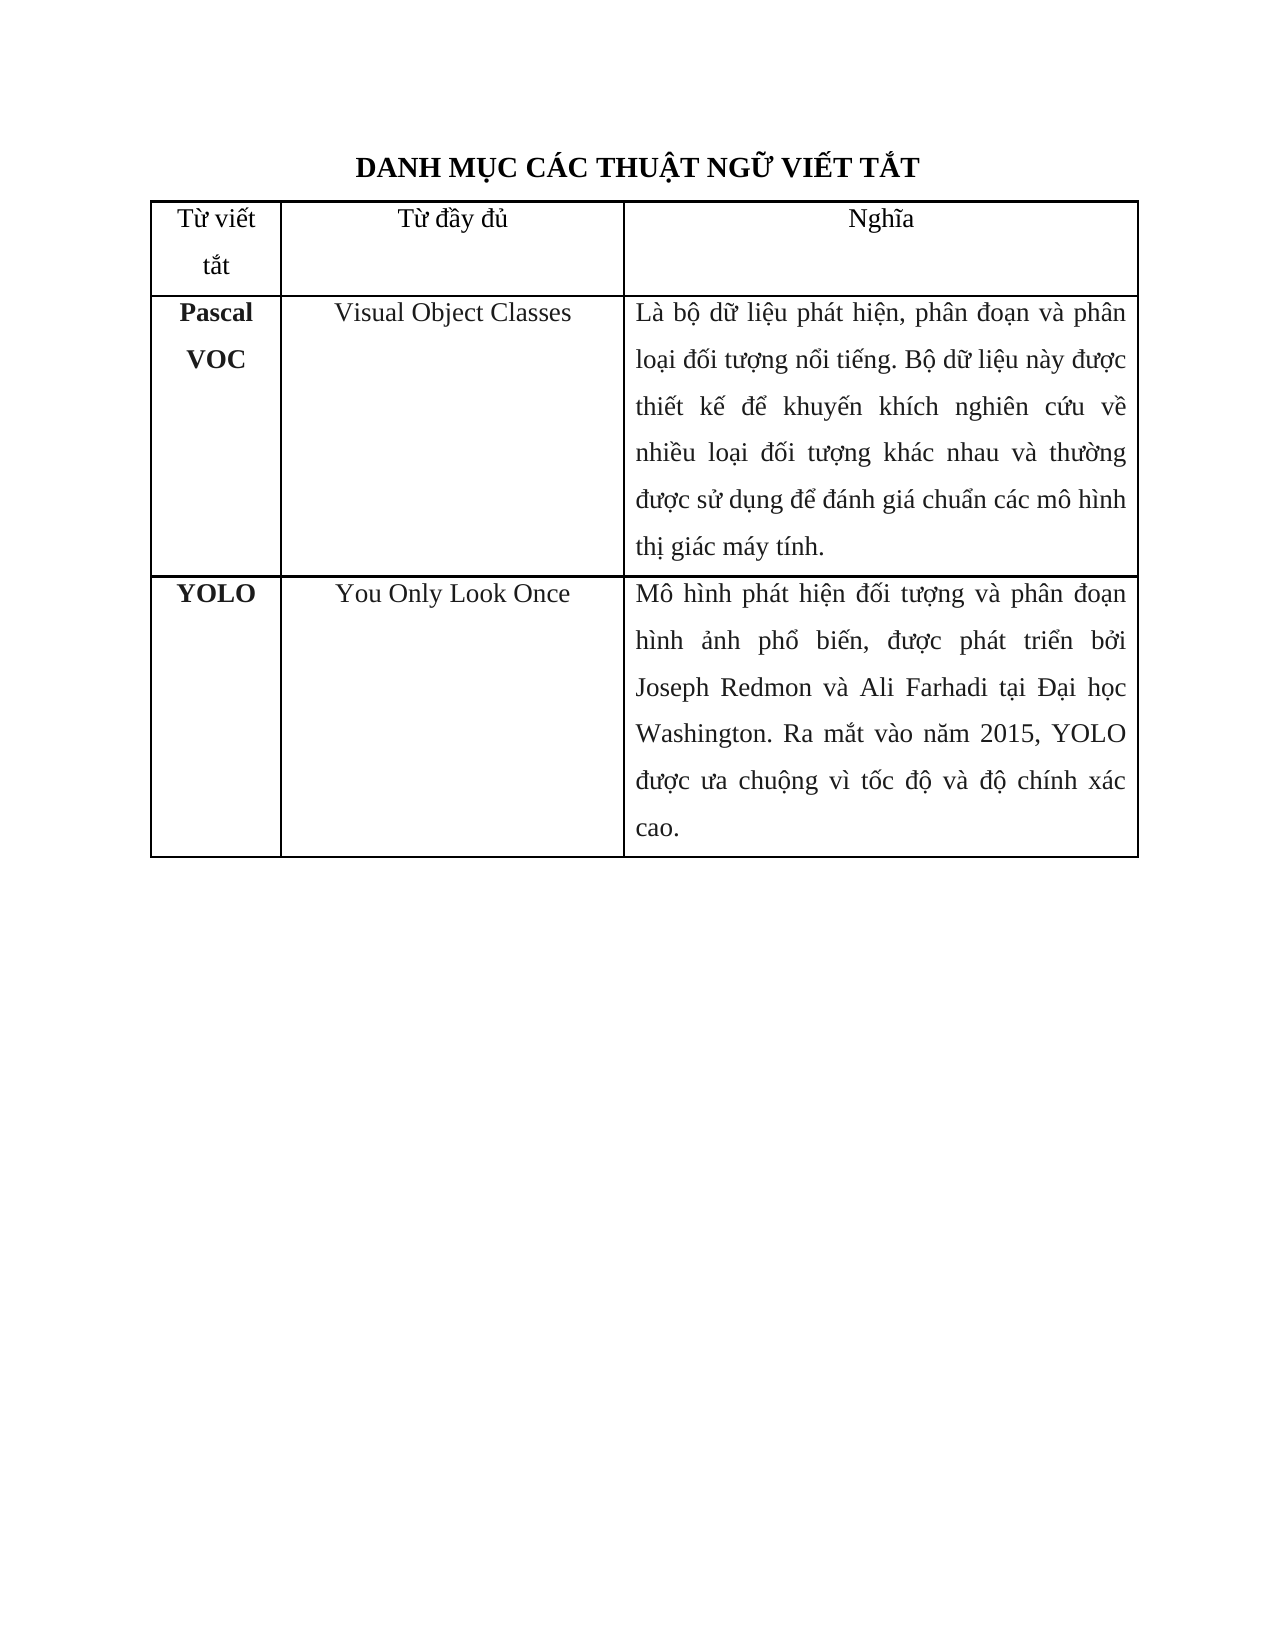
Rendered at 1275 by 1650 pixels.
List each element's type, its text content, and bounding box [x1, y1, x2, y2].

table_header Từ đầy đủ [282, 203, 623, 294]
table_cell YOLO [152, 578, 280, 856]
table_cell Visual Object Classes [282, 297, 623, 575]
title DANH MỤC CÁC THUẬT NGỮ VIẾT TẮT [150, 150, 1125, 183]
table_header Nghĩa [625, 203, 1137, 294]
table_cell You Only Look Once [282, 578, 623, 856]
table_header Từ viết tắt [152, 203, 280, 294]
table_cell Là bộ dữ liệu phát hiện, phân đoạn và phân loại đối tượng nổi tiếng. Bộ dữ liệu này được thiết kế để khuyến khích nghiên cứu về nhiều loại đối tượng khác nhau và thường được sử dụng để đánh giá chuẩn các mô hình thị giác máy tính. [625, 297, 1137, 575]
table_cell Mô hình phát hiện đối tượng và phân đoạn hình ảnh phổ biến, được phát triển bởi Joseph Redmon và Ali Farhadi tại Đại học Washington. Ra mắt vào năm 2015, YOLO được ưa chuộng vì tốc độ và độ chính xác cao. [625, 578, 1137, 856]
table_cell Pascal VOC [152, 297, 280, 575]
